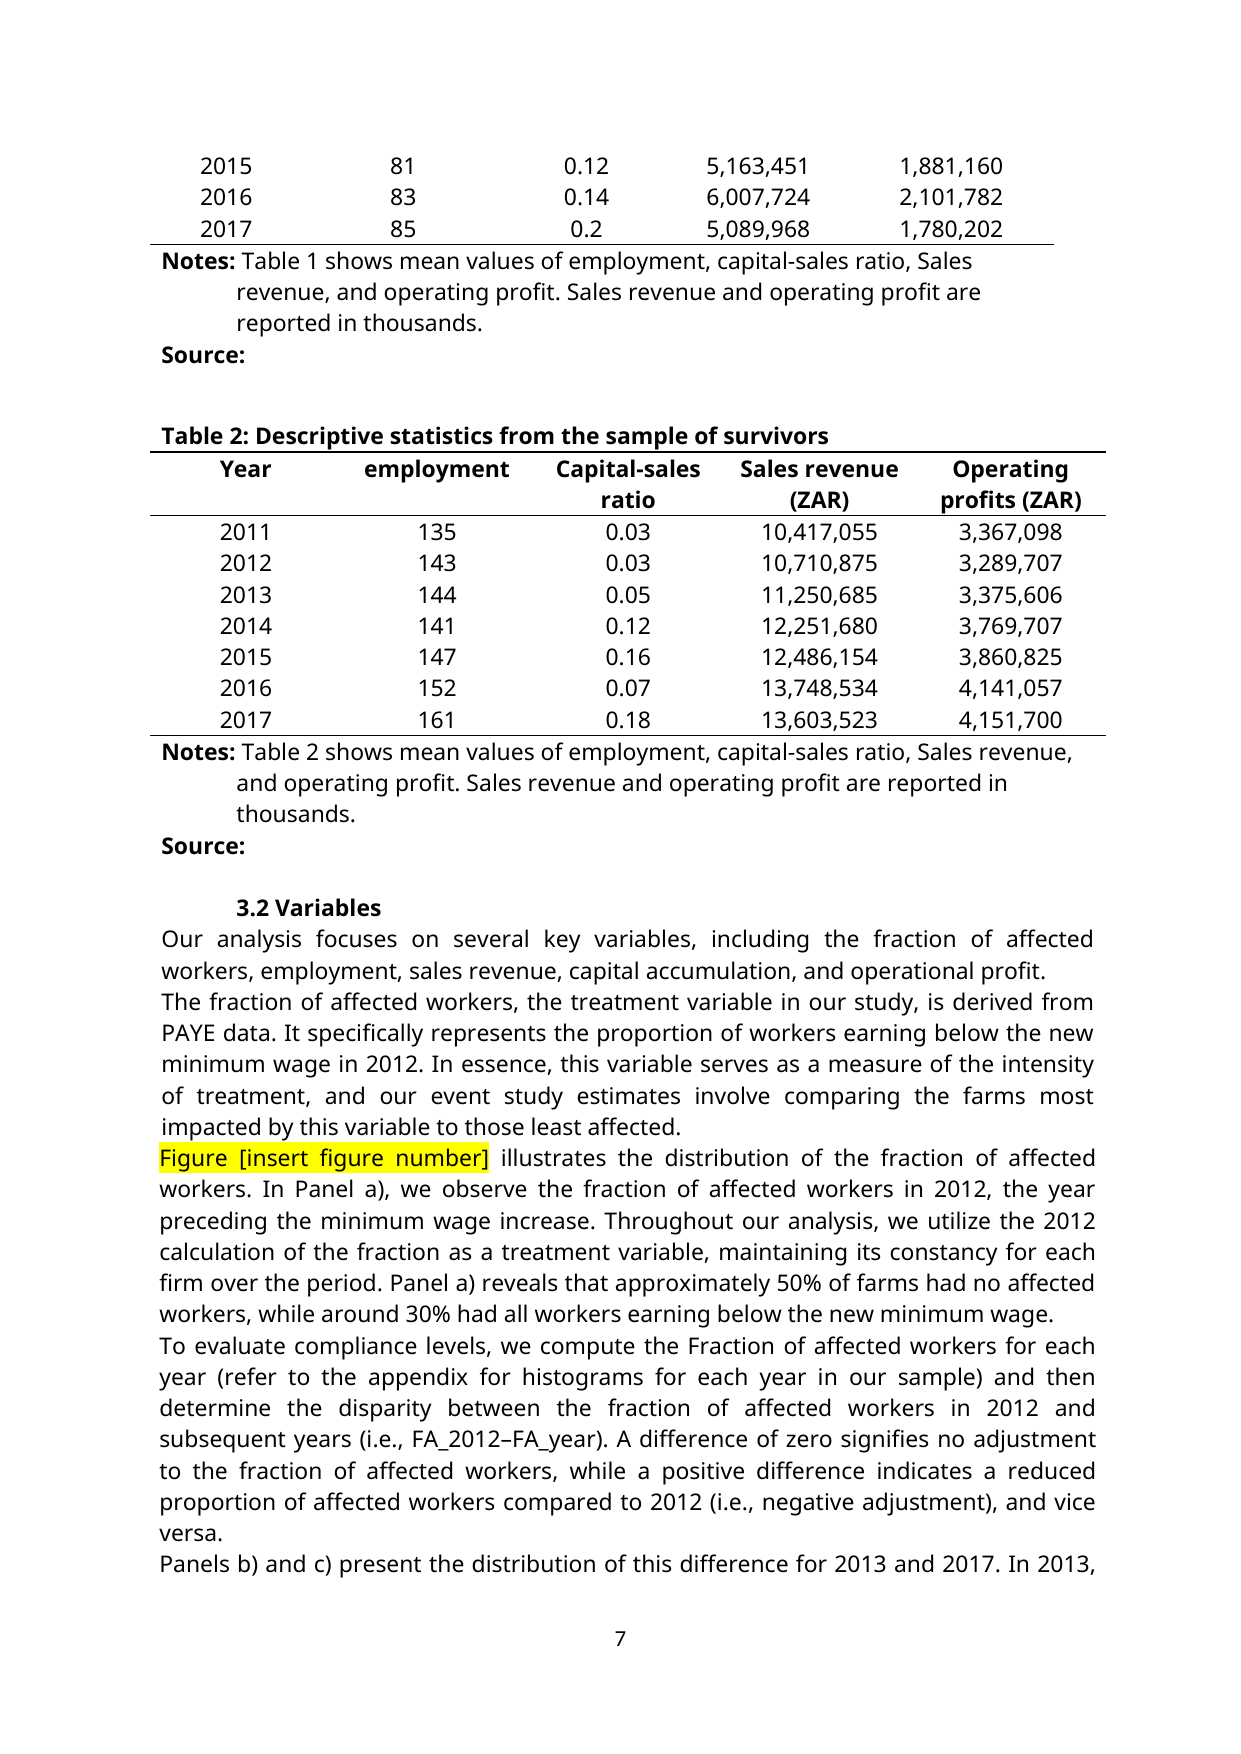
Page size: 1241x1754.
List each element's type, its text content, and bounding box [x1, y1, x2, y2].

table_cell 13,603,523 [724, 704, 915, 735]
table_cell Year [150, 453, 341, 515]
table_cell Sales revenue (ZAR) [724, 453, 915, 515]
table_cell 85 [302, 213, 504, 244]
table_cell 0.12 [504, 150, 669, 181]
table_cell 2013 [150, 579, 341, 610]
table_cell 2014 [150, 610, 341, 641]
table_cell employment [341, 453, 532, 515]
table_cell 141 [341, 610, 532, 641]
table_cell 147 [341, 641, 532, 672]
table_cell 0.03 [533, 516, 724, 547]
table_cell 2015 [150, 641, 341, 672]
table_cell 1,881,160 [848, 150, 1054, 181]
table_cell 3,375,606 [915, 579, 1106, 610]
table_cell 3,367,098 [915, 516, 1106, 547]
table_cell Capital-sales ratio [533, 453, 724, 515]
table_cell 2012 [150, 547, 341, 578]
table_cell 4,141,057 [915, 672, 1106, 703]
table_cell 2015 [150, 150, 302, 181]
table_cell 10,417,055 [724, 516, 915, 547]
table_cell 83 [302, 181, 504, 212]
table_cell 0.2 [504, 213, 669, 244]
table_cell 2016 [150, 181, 302, 212]
table_cell 2017 [150, 213, 302, 244]
table_header Table 2: Descriptive statistics from the sample of survivors [150, 420, 1106, 451]
table_cell 12,251,680 [724, 610, 915, 641]
table_cell 6,007,724 [669, 181, 848, 212]
table_cell 5,163,451 [669, 150, 848, 181]
table_cell 11,250,685 [724, 579, 915, 610]
table_cell 5,089,968 [669, 213, 848, 244]
table_cell 3,860,825 [915, 641, 1106, 672]
table_cell 1,780,202 [848, 213, 1054, 244]
table_cell 161 [341, 704, 532, 735]
table_cell 0.05 [533, 579, 724, 610]
table_cell 0.12 [533, 610, 724, 641]
table_cell 152 [341, 672, 532, 703]
table_cell 2017 [150, 704, 341, 735]
table_cell 4,151,700 [915, 704, 1106, 735]
table_cell 10,710,875 [724, 547, 915, 578]
table_cell 81 [302, 150, 504, 181]
table_cell 3,289,707 [915, 547, 1106, 578]
table_cell 135 [341, 516, 532, 547]
table_cell 144 [341, 579, 532, 610]
table_cell Operating profits (ZAR) [915, 453, 1106, 515]
table_cell 13,748,534 [724, 672, 915, 703]
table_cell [150, 736, 1106, 1579]
table_cell 3,769,707 [915, 610, 1106, 641]
table_cell 0.18 [533, 704, 724, 735]
table_cell 0.14 [504, 181, 669, 212]
table_cell 0.07 [533, 672, 724, 703]
table_cell 2016 [150, 672, 341, 703]
table_cell 12,486,154 [724, 641, 915, 672]
table_cell 0.16 [533, 641, 724, 672]
table_cell 0.03 [533, 547, 724, 578]
table_cell 2,101,782 [848, 181, 1054, 212]
table_cell 143 [341, 547, 532, 578]
table_cell Notes: Table 1 shows mean values of employment, capital-sales ratio, Sales revenue, and operating profit. Sales revenue and operating profit are reported in thousands. Source: [150, 245, 1054, 370]
table_cell 2011 [150, 516, 341, 547]
